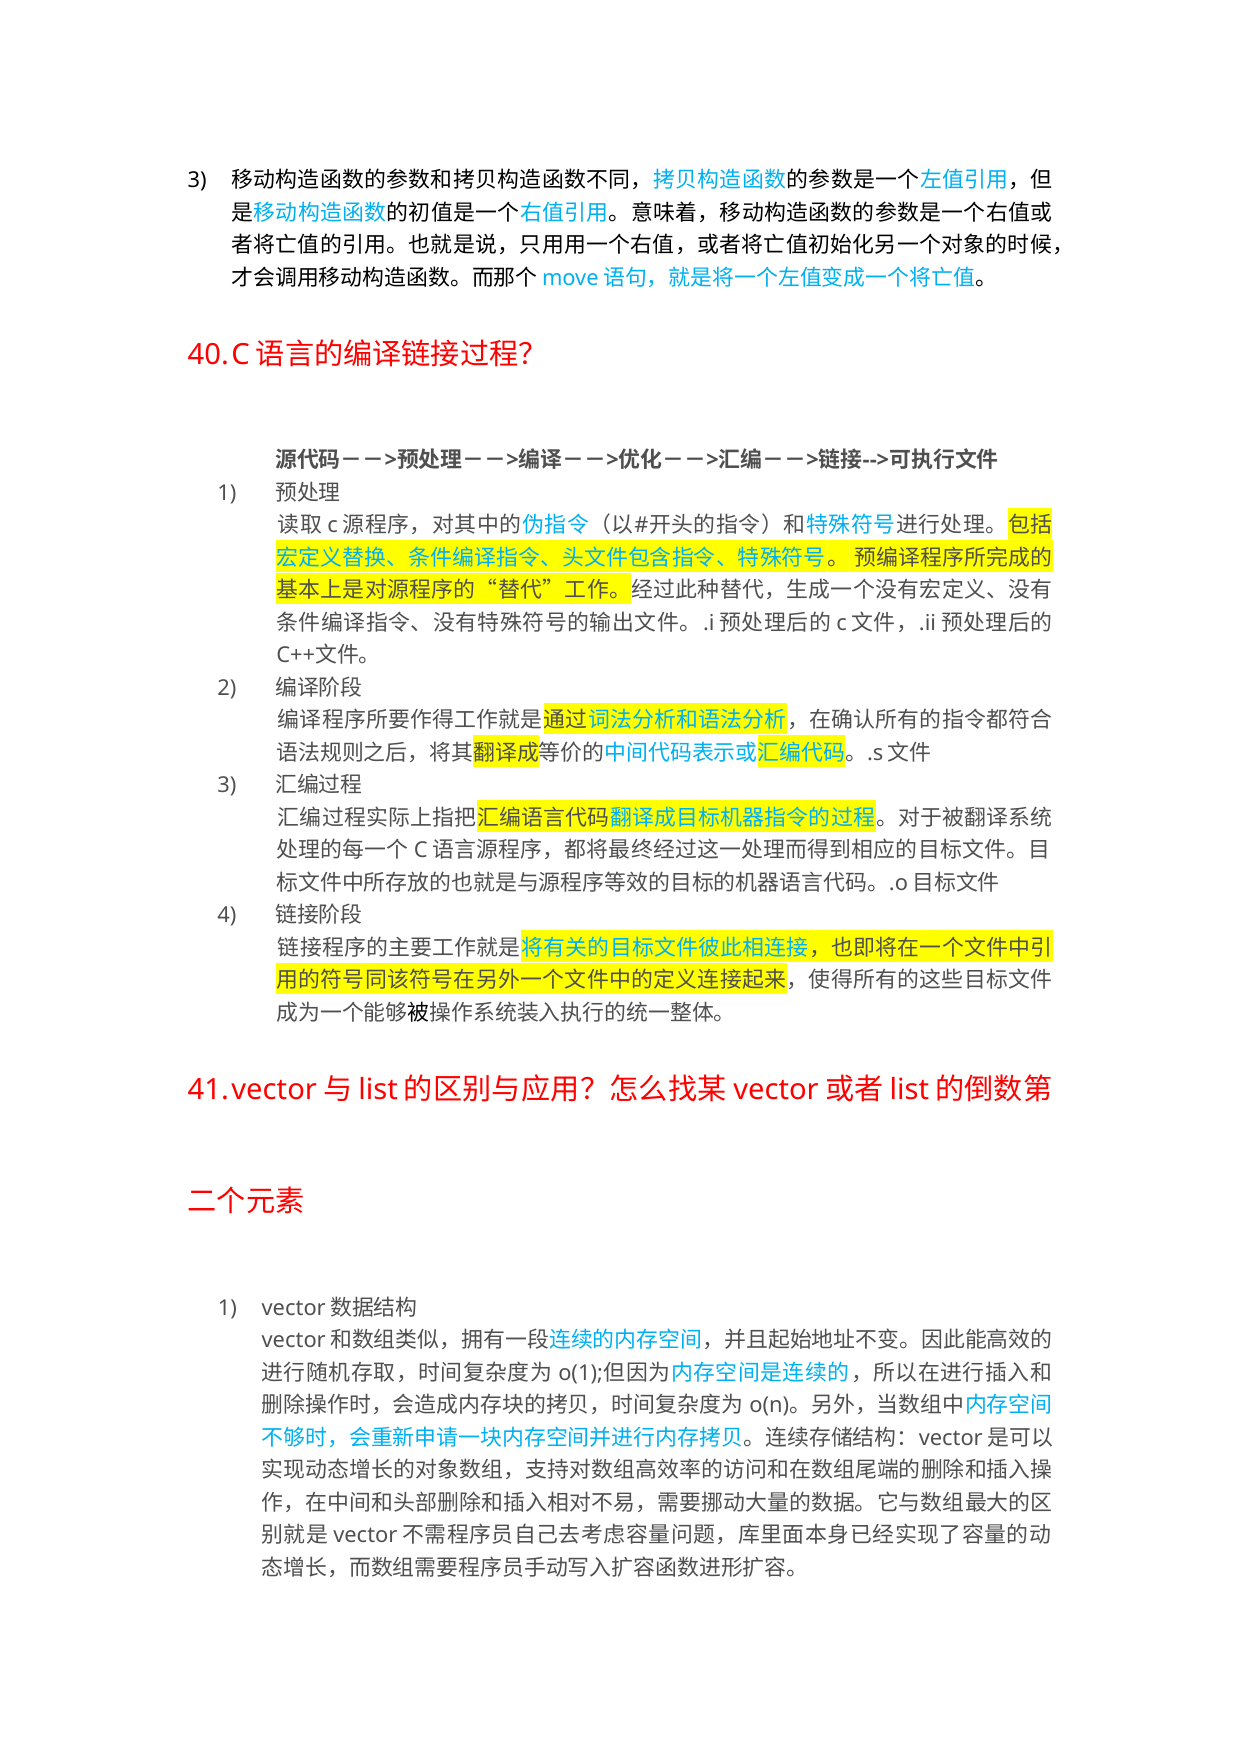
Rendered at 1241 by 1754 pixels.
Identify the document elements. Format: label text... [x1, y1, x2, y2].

list 预处理 [217, 474, 1053, 507]
subtitle vector与list的区别与应用？怎么找某vector或者list的倒数第二个元素 [187, 1054, 1053, 1232]
list 移动构造函数的参数和拷贝构造函数不同，拷贝构造函数的参数是一个左值引用，但是移动构造函数的初值是一个右值引用。意味着，移动构造函数的参数是一个右值或者将亡值的引用。也就是说，只用用一个右值，或者将亡值初始化另一个对象的时候，才会调用移动构造函数。而那个move语句，就是将一个左值变成一个将亡值。 [187, 162, 1053, 292]
list 编译程序所要作得工作就是通过词法分析和语法分析，在确认所有的指令都符合语法规则之后，将其翻译成等价的中间代码表示或汇编代码。.s文件 [276, 702, 1053, 767]
list 链接阶段 [217, 897, 1053, 929]
subtitle C语言的编译链接过程？ [187, 319, 1053, 384]
text 源代码－－>预处理－－>编译－－>优化－－>汇编－－>链接-->可执行文件 [275, 442, 1053, 474]
list vector数据结构 vector和数组类似，拥有一段连续的内存空间，并且起始地址不变。因此能高效的进行随机存取，时间复杂度为o(1);但因为内存空间是连续的，所以在进行插入和删除操作时，会造成内存块的拷贝，时间复杂度为o(n)。另外，当数组中内存空间不够时，会重新申请一块内存空间并进行内存拷贝。连续存储结构：vector是可以实现动态增长的对象数组，支持对数组高效率的访问和在数组尾端的删除和插入操作，在中间和头部删除和插入相对不易，需要挪动大量的数据。它与数组最大的区别就是vector不需程序员自己去考虑容量问题，库里面本身已经实现了容量的动态增长，而数组需要程序员手动写入扩容函数进形扩容。 [218, 1289, 1053, 1582]
list 编译阶段 [217, 669, 1053, 702]
list 汇编过程 [217, 767, 1053, 799]
list 链接程序的主要工作就是将有关的目标文件彼此相连接，也即将在一个文件中引用的符号同该符号在另外一个文件中的定义连接起来，使得所有的这些目标文件成为一个能够被操作系统装入执行的统一整体。 [276, 929, 1053, 1027]
list 读取c源程序，对其中的伪指令（以#开头的指令）和特殊符号进行处理。包括宏定义替换、条件编译指令、头文件包含指令、特殊符号。 预编译程序所完成的基本上是对源程序的“替代”工作。经过此种替代，生成一个没有宏定义、没有条件编译指令、没有特殊符号的输出文件。.i预处理后的c文件，.ii预处理后的C++文件。 [276, 507, 1053, 669]
list 汇编过程实际上指把汇编语言代码翻译成目标机器指令的过程。对于被翻译系统处理的每一个C语言源程序，都将最终经过这一处理而得到相应的目标文件。目标文件中所存放的也就是与源程序等效的目标的机器语言代码。.o目标文件 [276, 799, 1053, 897]
